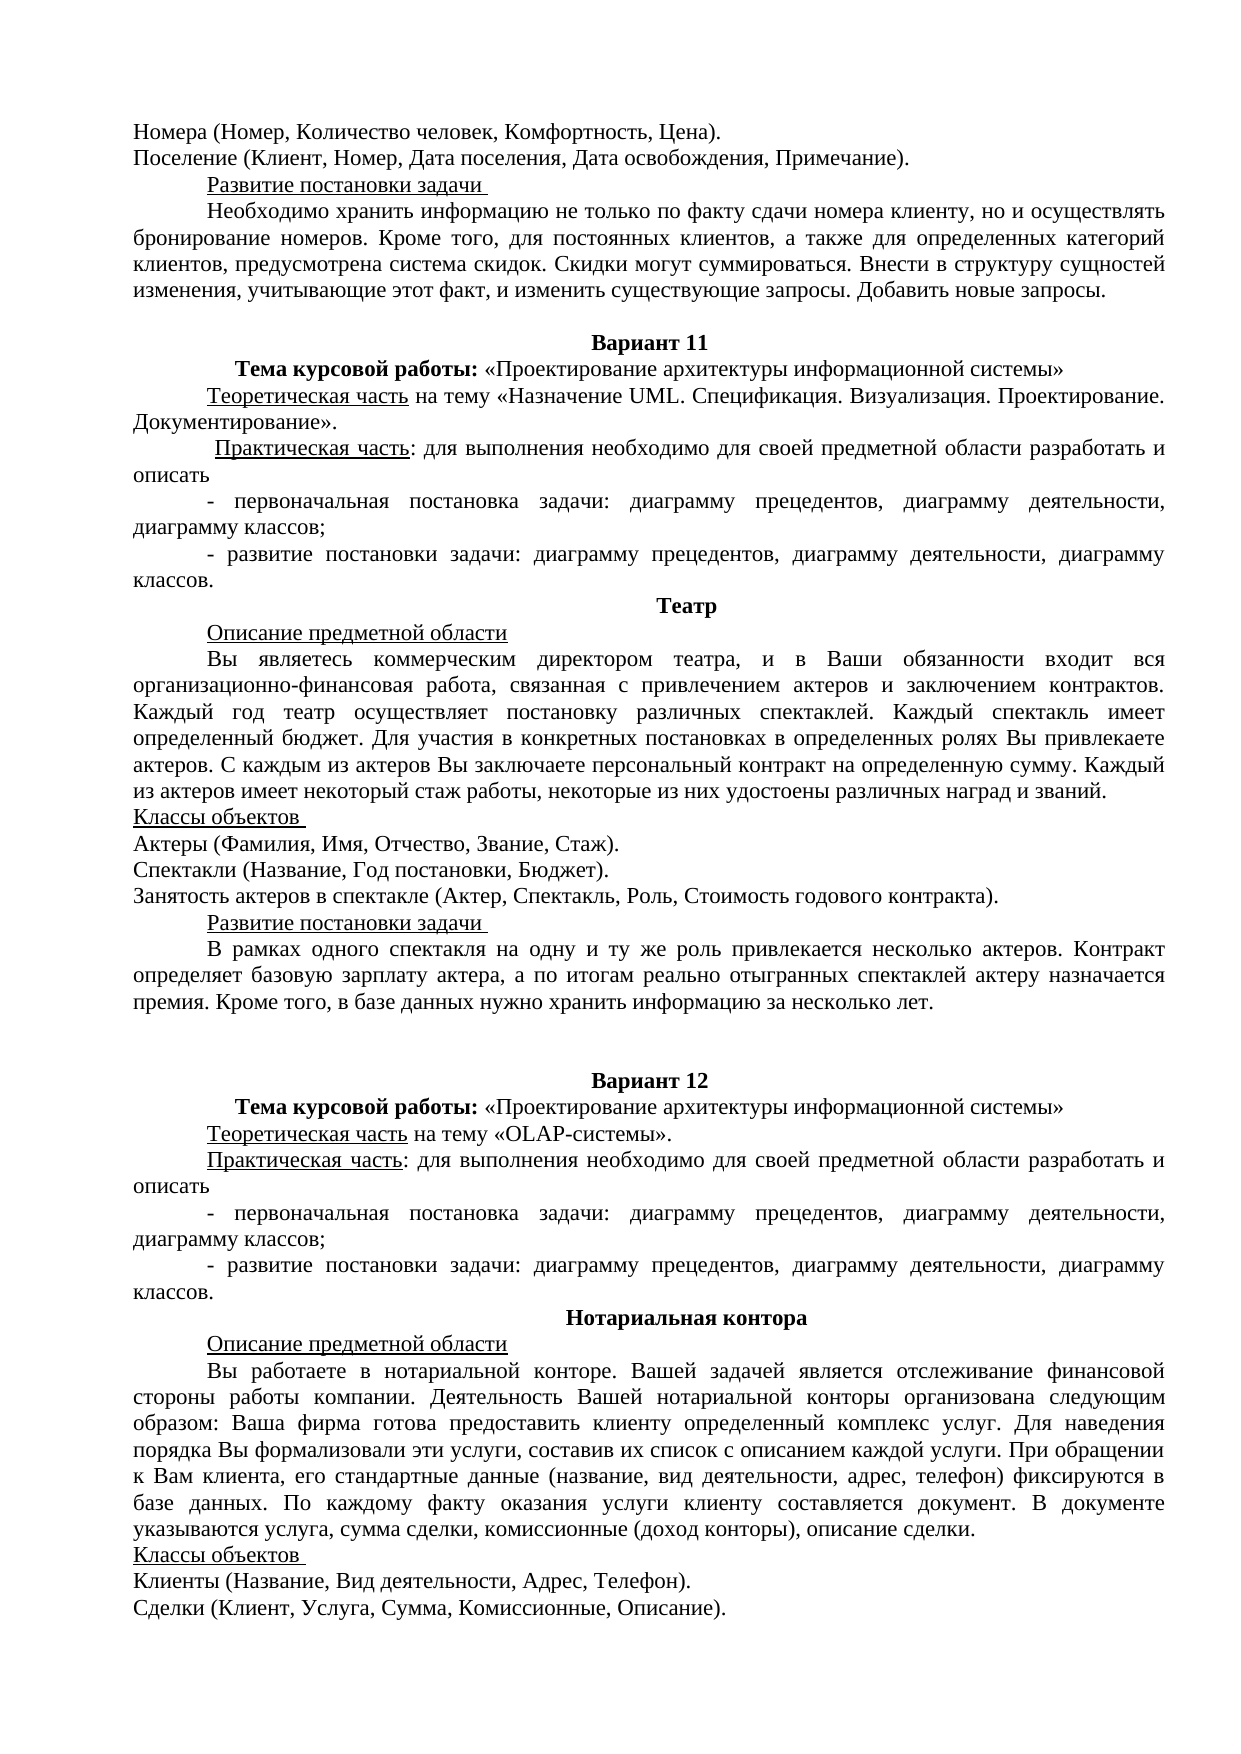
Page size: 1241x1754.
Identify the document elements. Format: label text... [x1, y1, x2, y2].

text Теоретическая часть на тему «OLAP-системы». [133, 1119, 1167, 1146]
text Развитие постановки задачи [133, 171, 1167, 197]
text Вы являетесь коммерческим директором театра, и в Ваши обязанности входит вся организационно-финансовая работа, связанная с привлечением актеров и заключением контрактов. Каждый год театр осуществляет постановку различных спектаклей. Каждый спектакль имеет определенный бюджет. Для участия в конкретных постановках в определенных ролях Вы привлекаете актеров. С каждым из актеров Вы заключаете персональный контракт на определенную сумму. Каждый из актеров имеет некоторый стаж работы, некоторые из них удостоены различных наград и званий. [133, 645, 1167, 803]
text Спектакли (Название, Год постановки, Бюджет). [133, 856, 1167, 882]
text Вариант 11 [133, 329, 1167, 355]
text Вариант 12 [133, 1067, 1167, 1093]
text Описание предметной области [133, 619, 1167, 645]
text Необходимо хранить информацию не только по факту сдачи номера клиенту, но и осуществлять бронирование номеров. Кроме того, для постоянных клиентов, а также для определенных категорий клиентов, предусмотрена система скидок. Скидки могут суммироваться. Внести в структуру сущностей изменения, учитывающие этот факт, и изменить существующие запросы. Добавить новые запросы. [133, 197, 1167, 303]
text Классы объектов [133, 1541, 1167, 1568]
text Развитие постановки задачи [133, 909, 1167, 935]
text Нотариальная контора [133, 1304, 1167, 1330]
text - первоначальная постановка задачи: диаграмму прецедентов, диаграмму деятельности, диаграмму классов; [133, 487, 1167, 540]
text Классы объектов [133, 803, 1167, 830]
text Теоретическая часть на тему «Назначение UML. Спецификация. Визуализация. Проектирование. Документирование». [133, 382, 1167, 434]
text Описание предметной области [133, 1330, 1167, 1357]
text Номера (Номер, Количество человек, Комфортность, Цена). [133, 118, 1167, 144]
text Практическая часть: для выполнения необходимо для своей предметной области разработать и описать [133, 1146, 1167, 1199]
text - развитие постановки задачи: диаграмму прецедентов, диаграмму деятельности, диаграмму классов. [133, 1251, 1167, 1304]
text Сделки (Клиент, Услуга, Сумма, Комиссионные, Описание). [133, 1594, 1167, 1620]
text Занятость актеров в спектакле (Актер, Спектакль, Роль, Стоимость годового контракта). [133, 882, 1167, 909]
text Актеры (Фамилия, Имя, Отчество, Звание, Стаж). [133, 830, 1167, 856]
text Тема курсовой работы: «Проектирование архитектуры информационной системы» [133, 1093, 1167, 1119]
text Клиенты (Название, Вид деятельности, Адрес, Телефон). [133, 1568, 1167, 1594]
text Тема курсовой работы: «Проектирование архитектуры информационной системы» [133, 355, 1167, 382]
text - развитие постановки задачи: диаграмму прецедентов, диаграмму деятельности, диаграмму классов. [133, 540, 1167, 592]
text Вы работаете в нотариальной конторе. Вашей задачей является отслеживание финансовой стороны работы компании. Деятельность Вашей нотариальной конторы организована следующим образом: Ваша фирма готова предоставить клиенту определенный комплекс услуг. Для наведения порядка Вы формализовали эти услуги, составив их список с описанием каждой услуги. При обращении к Вам клиента, его стандартные данные (название, вид деятельности, адрес, телефон) фиксируются в базе данных. По каждому факту оказания услуги клиенту составляется документ. В документе указываются услуга, сумма сделки, комиссионные (доход конторы), описание сделки. [133, 1357, 1167, 1541]
text Практическая часть: для выполнения необходимо для своей предметной области разработать и описать [133, 434, 1167, 487]
text В рамках одного спектакля на одну и ту же роль привлекается несколько актеров. Контракт определяет базовую зарплату актера, а по итогам реально отыгранных спектаклей актеру назначается премия. Кроме того, в базе данных нужно хранить информацию за несколько лет. [133, 935, 1167, 1014]
text - первоначальная постановка задачи: диаграмму прецедентов, диаграмму деятельности, диаграмму классов; [133, 1199, 1167, 1251]
text Театр [133, 592, 1167, 619]
text Поселение (Клиент, Номер, Дата поселения, Дата освобождения, Примечание). [133, 144, 1167, 171]
